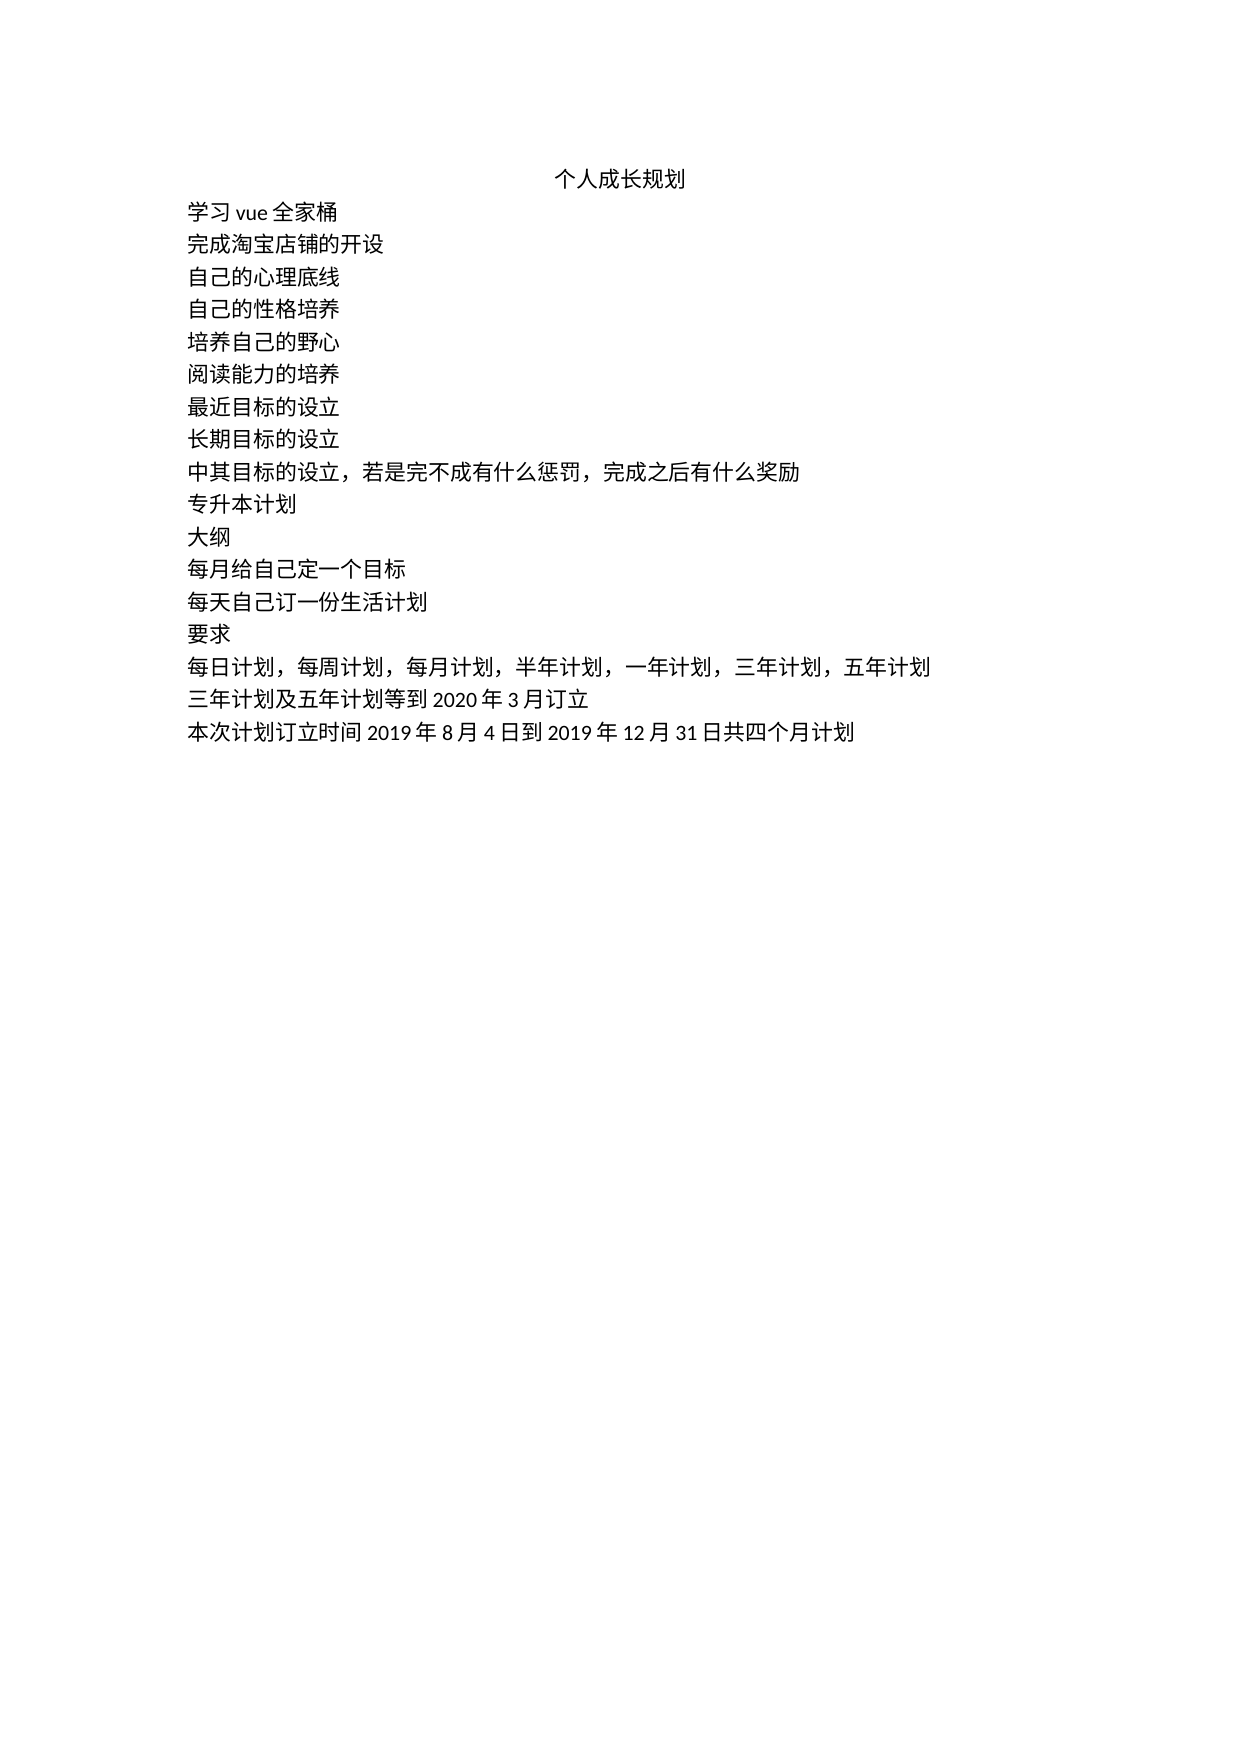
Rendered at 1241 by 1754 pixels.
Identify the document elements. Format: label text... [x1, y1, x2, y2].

text 学习vue全家桶 [187, 194, 1053, 227]
text 阅读能力的培养 [187, 357, 1053, 389]
text 个人成长规划 [187, 162, 1053, 194]
text 培养自己的野心 [187, 324, 1053, 357]
text 要求 [187, 617, 1053, 649]
text 每天自己订一份生活计划 [187, 584, 1053, 617]
text 自己的心理底线 [187, 259, 1053, 292]
text 长期目标的设立 [187, 422, 1053, 454]
text 每日计划，每周计划，每月计划，半年计划，一年计划，三年计划，五年计划 [187, 649, 1053, 682]
text 中其目标的设立，若是完不成有什么惩罚，完成之后有什么奖励 [187, 454, 1053, 487]
text 本次计划订立时间2019年8月4日到2019年12月31日共四个月计划 [187, 714, 1053, 747]
text 自己的性格培养 [187, 292, 1053, 324]
text 大纲 [187, 519, 1053, 552]
text 每月给自己定一个目标 [187, 552, 1053, 584]
text 完成淘宝店铺的开设 [187, 227, 1053, 259]
text 三年计划及五年计划等到2020年3月订立 [187, 682, 1053, 714]
text 专升本计划 [187, 487, 1053, 519]
text 最近目标的设立 [187, 389, 1053, 422]
